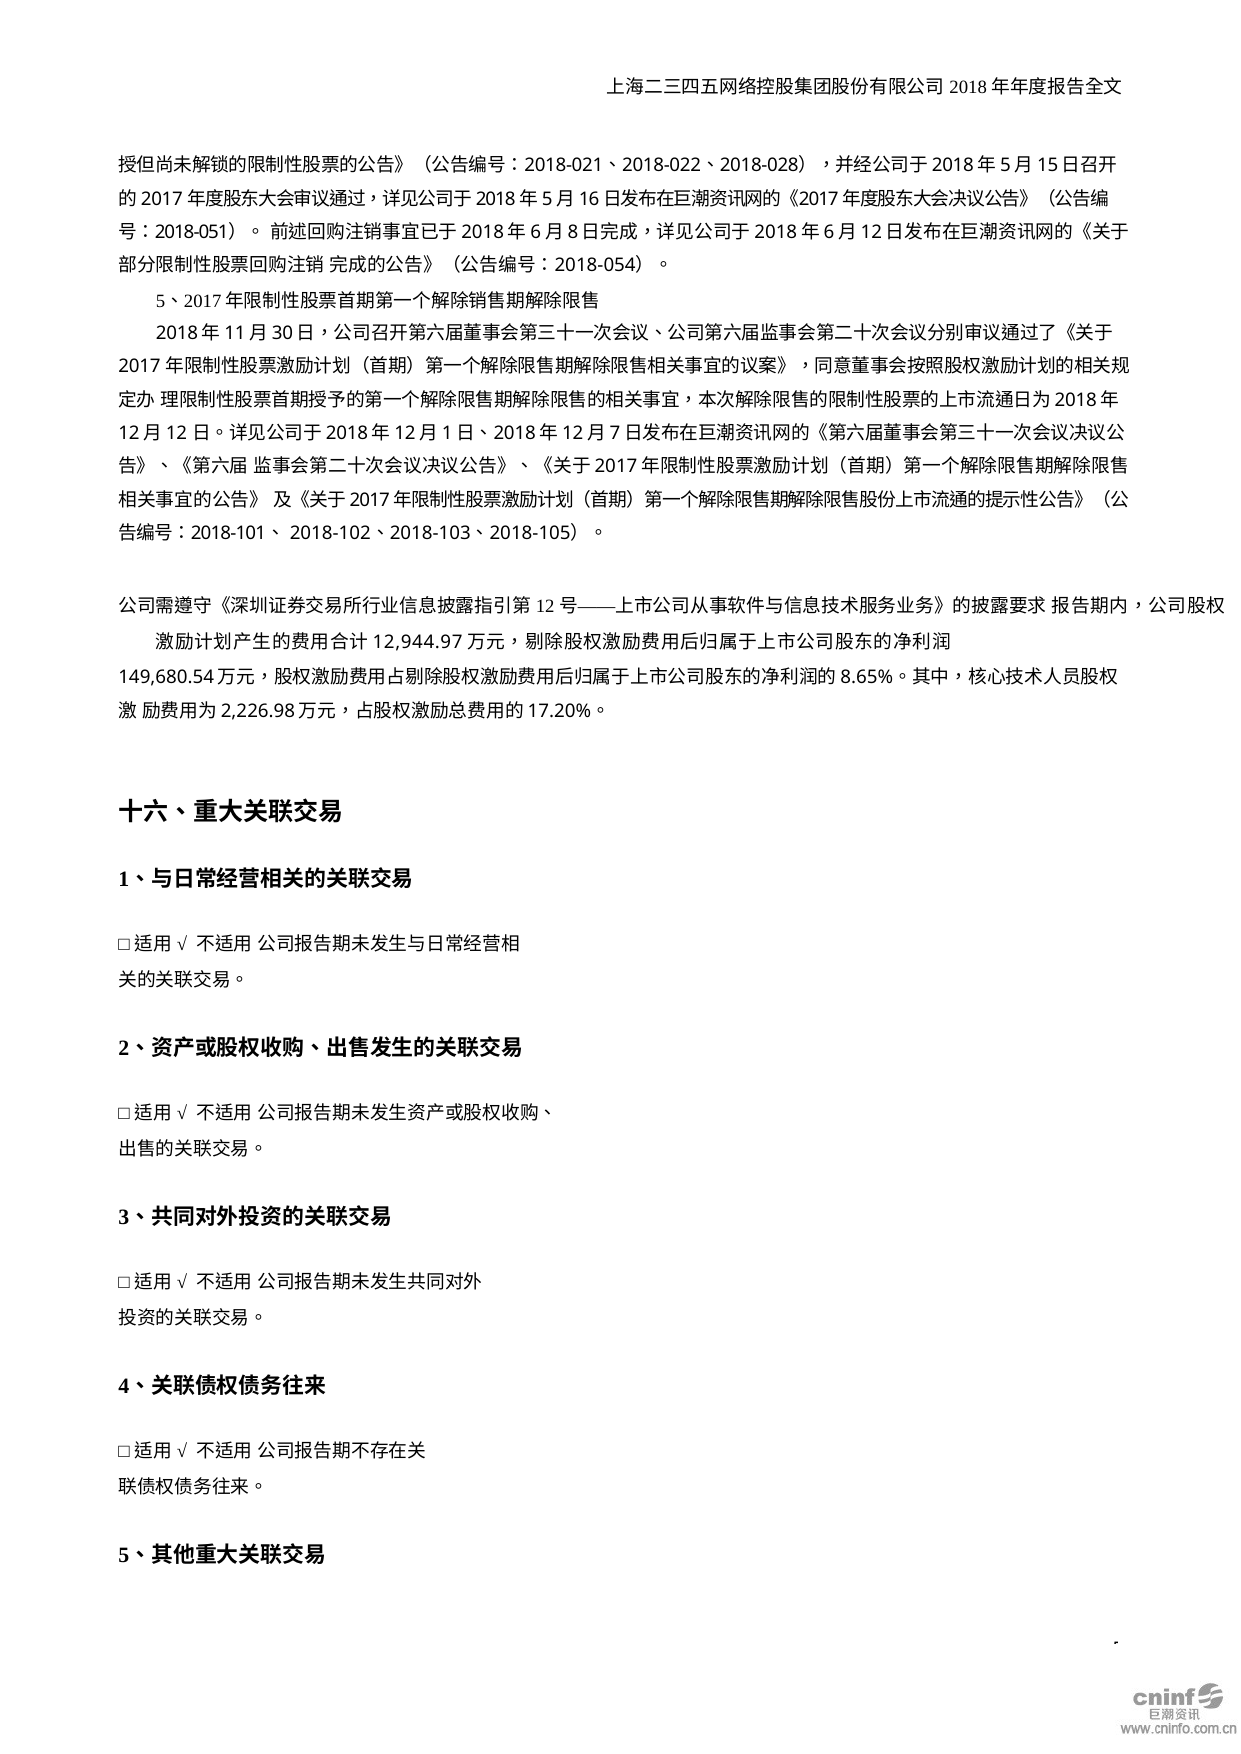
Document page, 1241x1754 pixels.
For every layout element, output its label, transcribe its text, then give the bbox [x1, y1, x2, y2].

subtitle 3、共同对外投资的关联交易 [118, 1201, 1240, 1231]
text □ 适用 √ 不适用 公司报告期未发生共同对外投资的关联交易。 [118, 1268, 495, 1329]
subtitle 2、资产或股权收购、出售发生的关联交易 [118, 1032, 1240, 1061]
text 公司需遵守《深圳证券交易所行业信息披露指引第 12 号——上市公司从事软件与信息技术服务业务》的披露要求 报告期内，公司股权激励计划产生的费用合计12,944.97万元，剔除股权激励费用后归属于上市公司股东的净利润 [118, 592, 1240, 653]
subtitle 1、与日常经营相关的关联交易 [118, 863, 1240, 892]
picture [1115, 1680, 1240, 1737]
subtitle 十六、重大关联交易 [118, 794, 1240, 828]
text 5、2017年限制性股票首期第一个解除销售期解除限售 [156, 287, 1240, 312]
subtitle 4、关联债权债务往来 [118, 1370, 1240, 1399]
text 2018年11月30日，公司召开第六届董事会第三十一次会议、公司第六届监事会第二十次会议分别审议通过了《关于2017 年限制性股票激励计划（首期）第一个解除限售期解除限售相关事宜的议案》，同意董事会按照股权激励计划的相关规定办 理限制性股票首期授予的第一个解除限售期解除限售的相关事宜，本次解除限售的限制性股票的上市流通日为2018年12月12 日。详见公司于2018年12月1日、2018年12月7日发布在巨潮资讯网的《第六届董事会第三十一次会议决议公告》、《第六届 监事会第二十次会议决议公告》、《关于2017年限制性股票激励计划（首期）第一个解除限售期解除限售相关事宜的公告》 及《关于2017年限制性股票激励计划（首期）第一个解除限售期解除限售股份上市流通的提示性公告》（公告编号：2018-101、 2018-102、2018-103、2018-105）。 [118, 319, 1132, 545]
text □ 适用 √ 不适用 公司报告期未发生资产或股权收购、出售的关联交易。 [118, 1099, 570, 1161]
text □ 适用 √ 不适用 公司报告期未发生与日常经营相关的关联交易。 [118, 930, 533, 991]
text □ 适用 √ 不适用 公司报告期不存在关联债权债务往来。 [118, 1437, 439, 1498]
text 149,680.54万元，股权激励费用占剔除股权激励费用后归属于上市公司股东的净利润的8.65%。其中，核心技术人员股权激 励费用为2,226.98万元，占股权激励总费用的17.20%。 [118, 664, 1123, 723]
text 授但尚未解锁的限制性股票的公告》（公告编号：2018-021、2018-022、2018-028），并经公司于2018年5月15日召开的2017 年度股东大会审议通过，详见公司于2018年5月16日发布在巨潮资讯网的《2017年度股东大会决议公告》（公告编号：2018-051）。 前述回购注销事宜已于2018年6月8日完成，详见公司于2018年6月12日发布在巨潮资讯网的《关于部分限制性股票回购注销 完成的公告》（公告编号：2018-054）。 [118, 152, 1132, 277]
subtitle 5、其他重大关联交易 [118, 1539, 1240, 1569]
